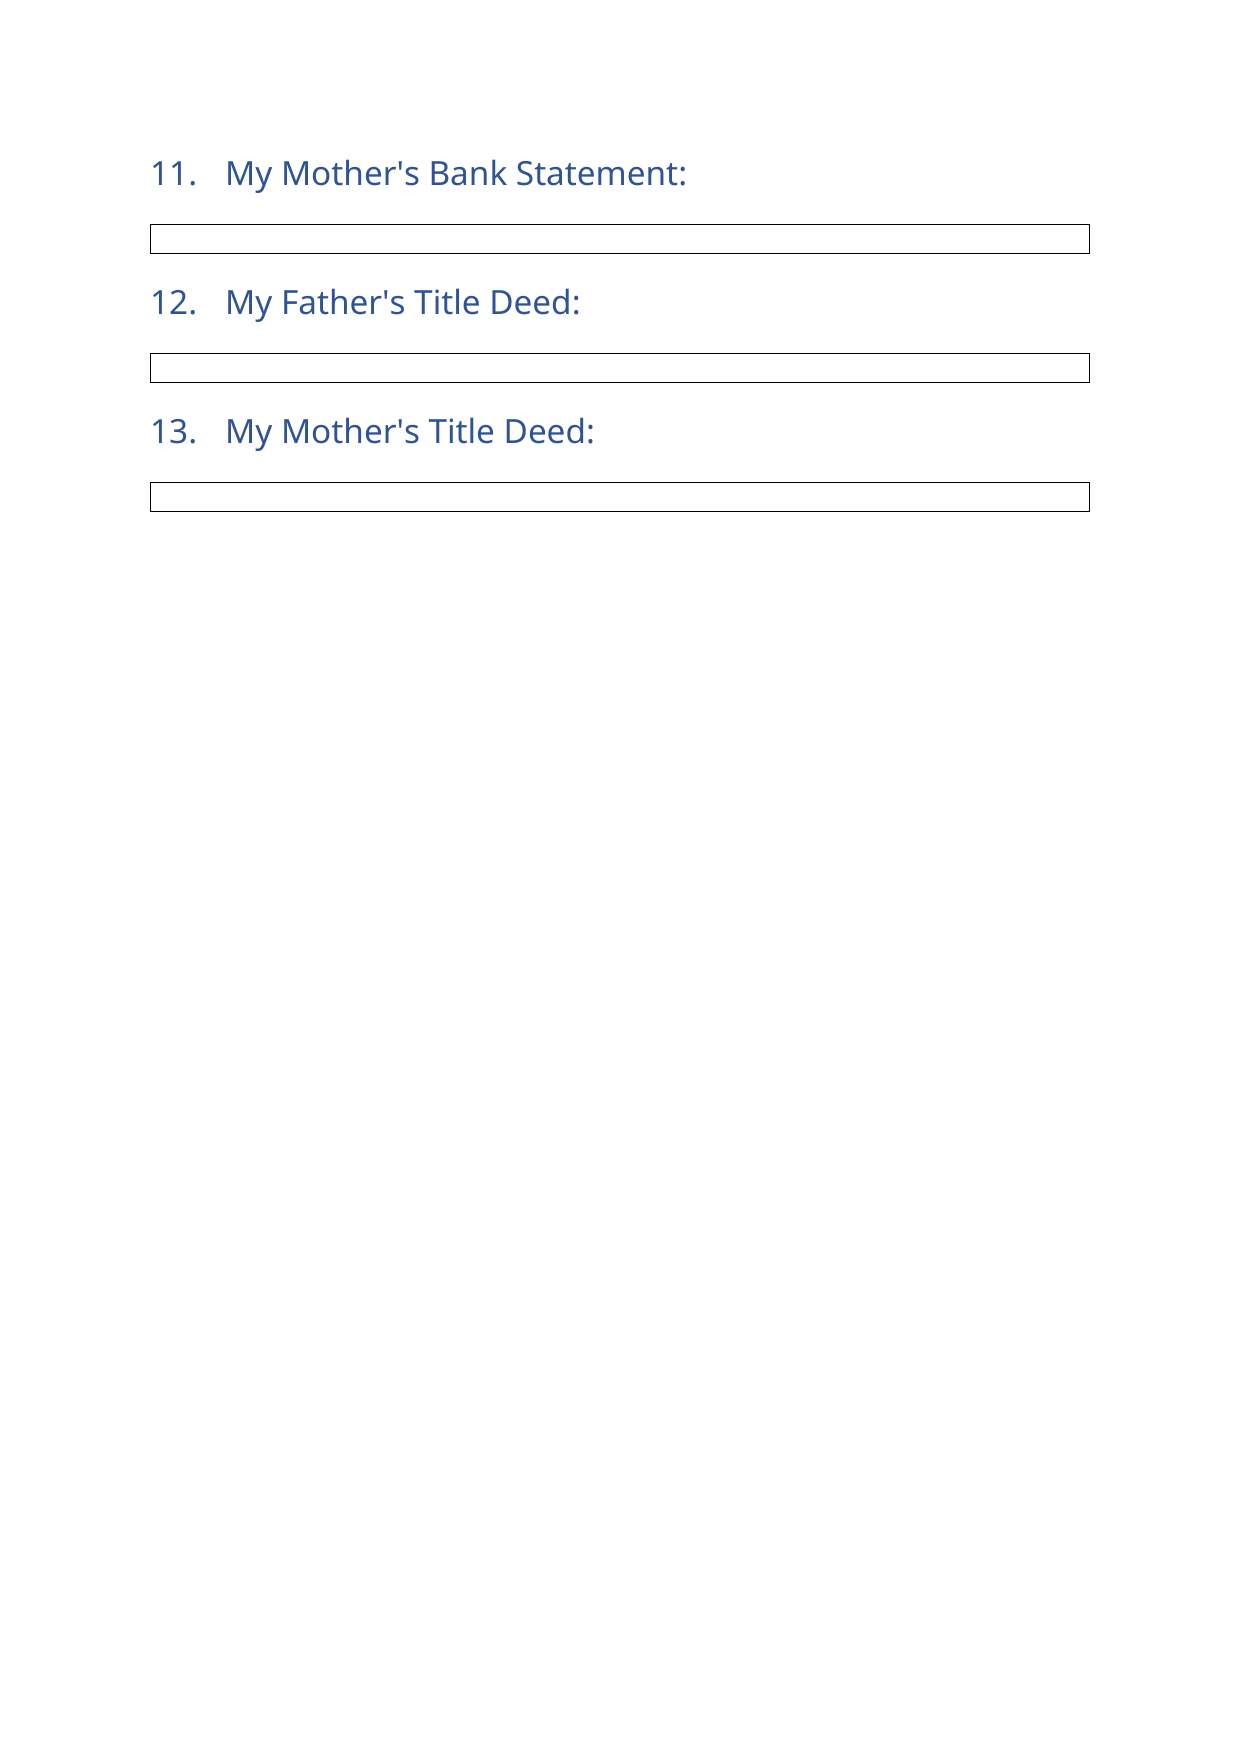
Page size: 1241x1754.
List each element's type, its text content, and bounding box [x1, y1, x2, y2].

subtitle My Father's Title Deed: [150, 279, 1090, 324]
table_header [151, 354, 1089, 382]
table_header [151, 483, 1089, 511]
table_header [151, 225, 1089, 253]
subtitle My Mother's Title Deed: [150, 408, 1090, 453]
subtitle My Mother's Bank Statement: [150, 150, 1090, 195]
